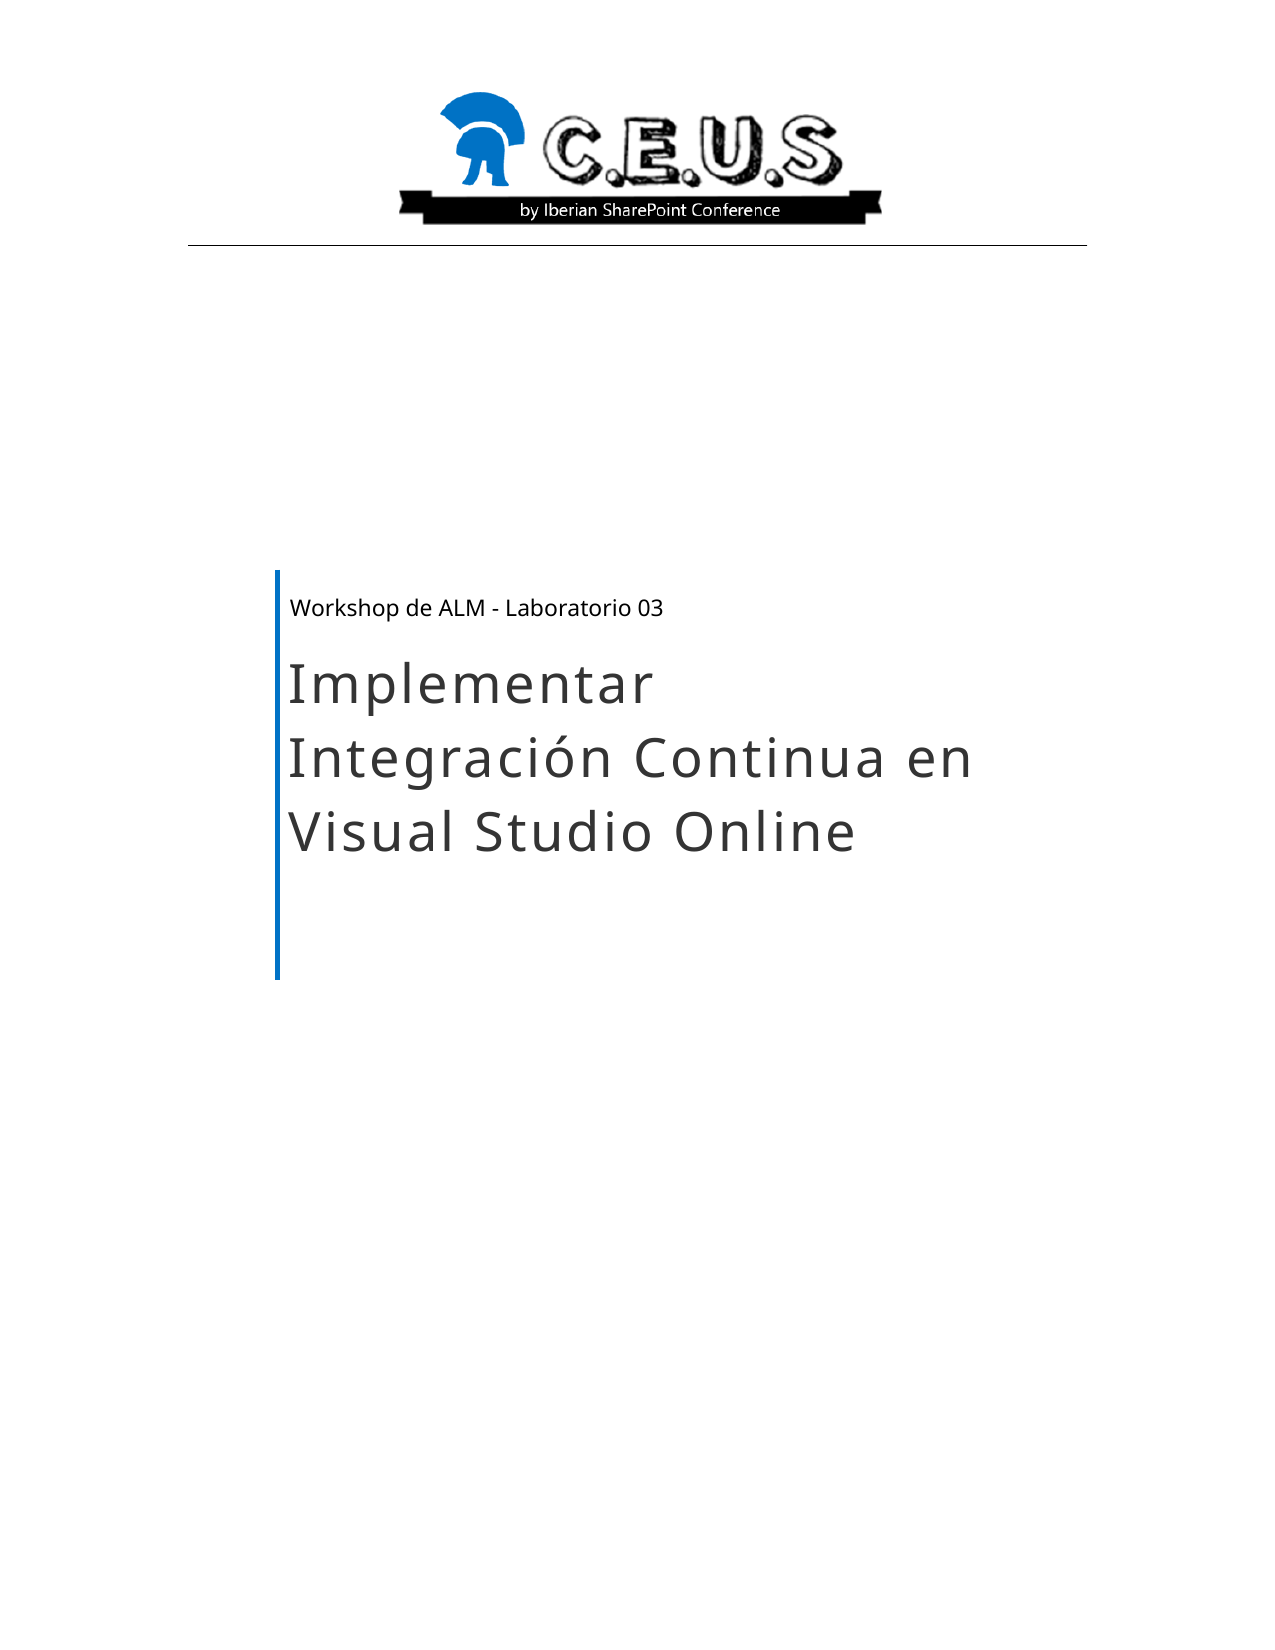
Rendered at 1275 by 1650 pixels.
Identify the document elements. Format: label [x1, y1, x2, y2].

picture [382, 75, 893, 245]
